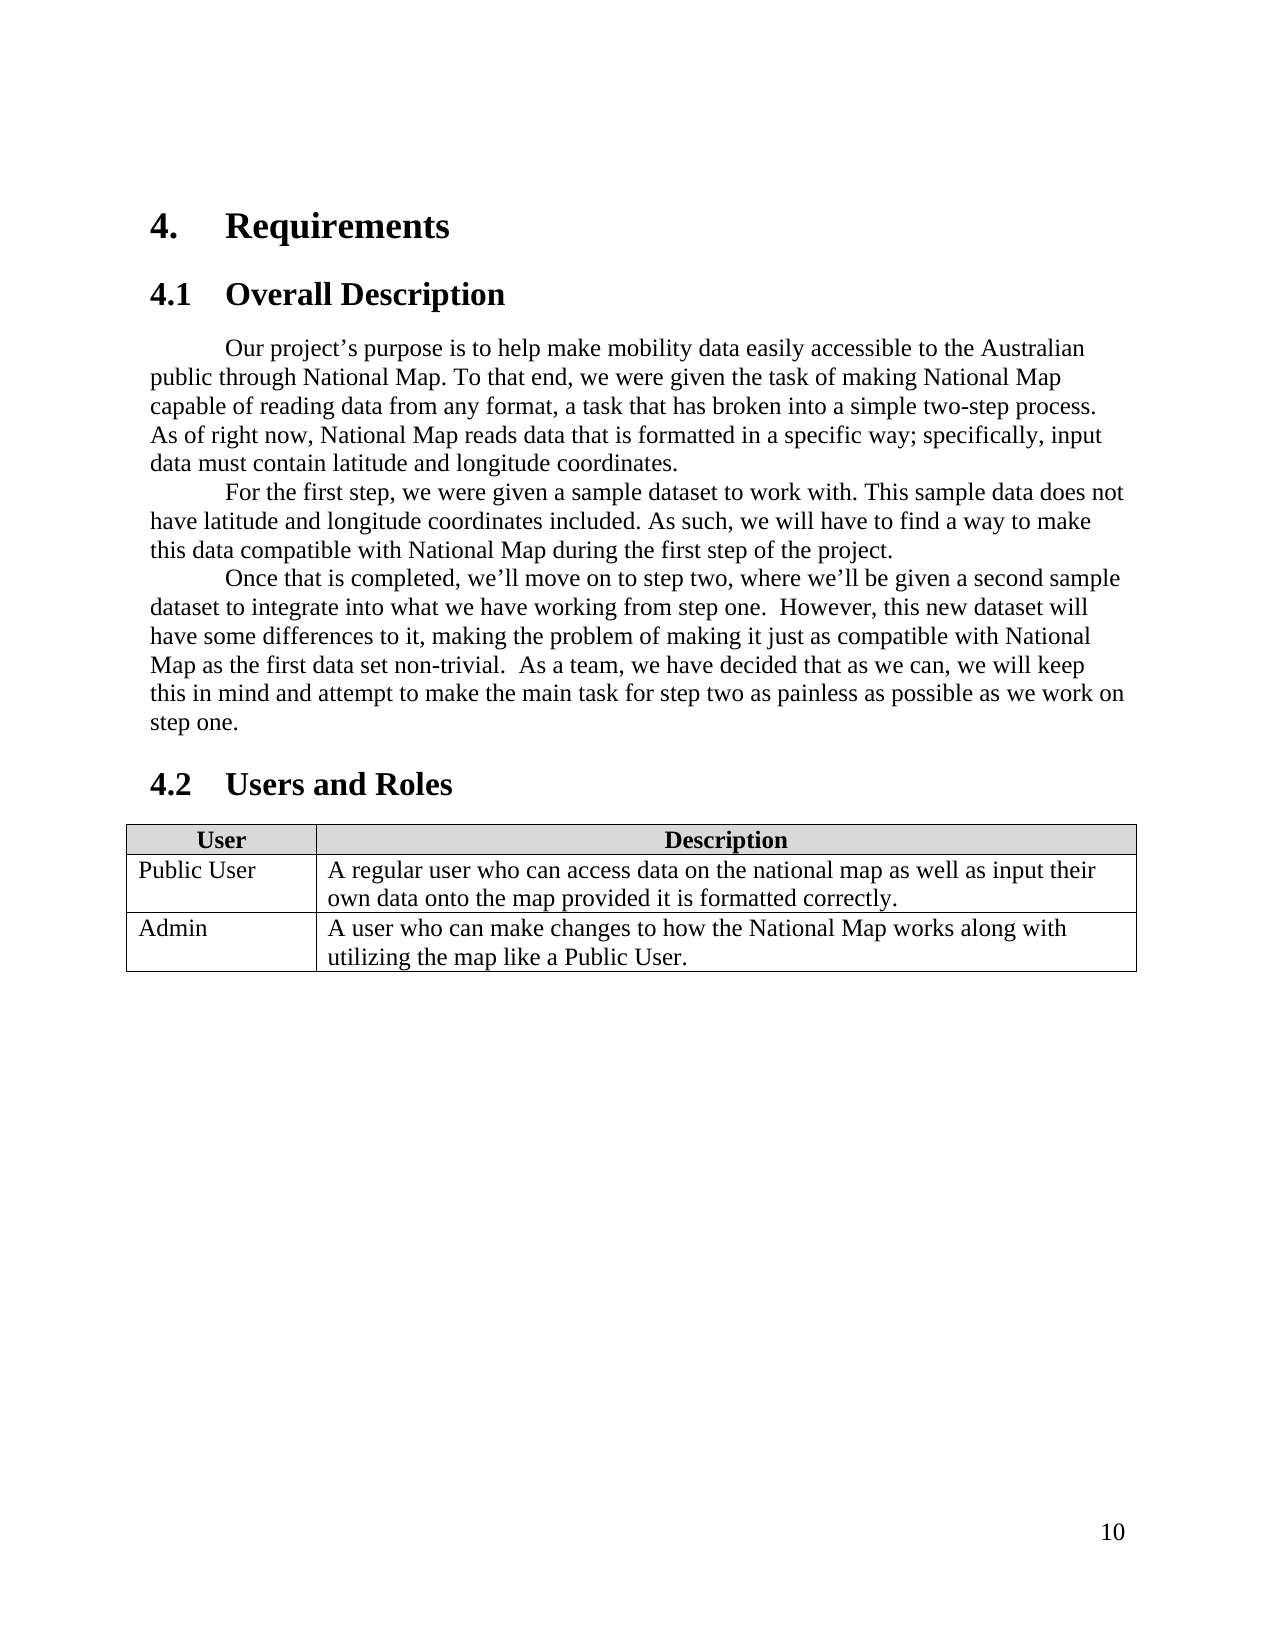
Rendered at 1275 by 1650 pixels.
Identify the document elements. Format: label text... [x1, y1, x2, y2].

table_cell Public User [127, 855, 316, 912]
text 4.2 Users and Roles [150, 765, 1125, 803]
table_header Description [317, 825, 1136, 854]
table_cell A user who can make changes to how the National Map works along with utilizing the map like a Public User. [317, 913, 1136, 971]
text 4. Requirements [150, 204, 1125, 247]
text 4.1 Overall Description [150, 274, 1125, 313]
text Once that is completed, we’ll move on to step two, where we’ll be given a second sample dataset to integrate into what we have working from step one. However, this new dataset will have some differences to it, making the problem of making it just as compatible with National Map as the first data set non-trivial. As a team, we have decided that as we can, we will keep this in mind and attempt to make the main task for step two as painless as possible as we work on step one. [150, 563, 1125, 736]
table_cell Admin [127, 913, 316, 971]
text For the first step, we were given a sample dataset to work with. This sample data does not have latitude and longitude coordinates included. As such, we will have to find a way to make this data compatible with National Map during the first step of the project. [150, 477, 1125, 563]
table_header User [127, 825, 316, 854]
text Our project’s purpose is to help make mobility data easily accessible to the Australian public through National Map. To that end, we were given the task of making National Map capable of reading data from any format, a task that has broken into a simple two-step process. As of right now, National Map reads data that is formatted in a specific way; specifically, input data must contain latitude and longitude coordinates. [150, 333, 1125, 477]
table_cell A regular user who can access data on the national map as well as input their own data onto the map provided it is formatted correctly. [317, 855, 1136, 912]
